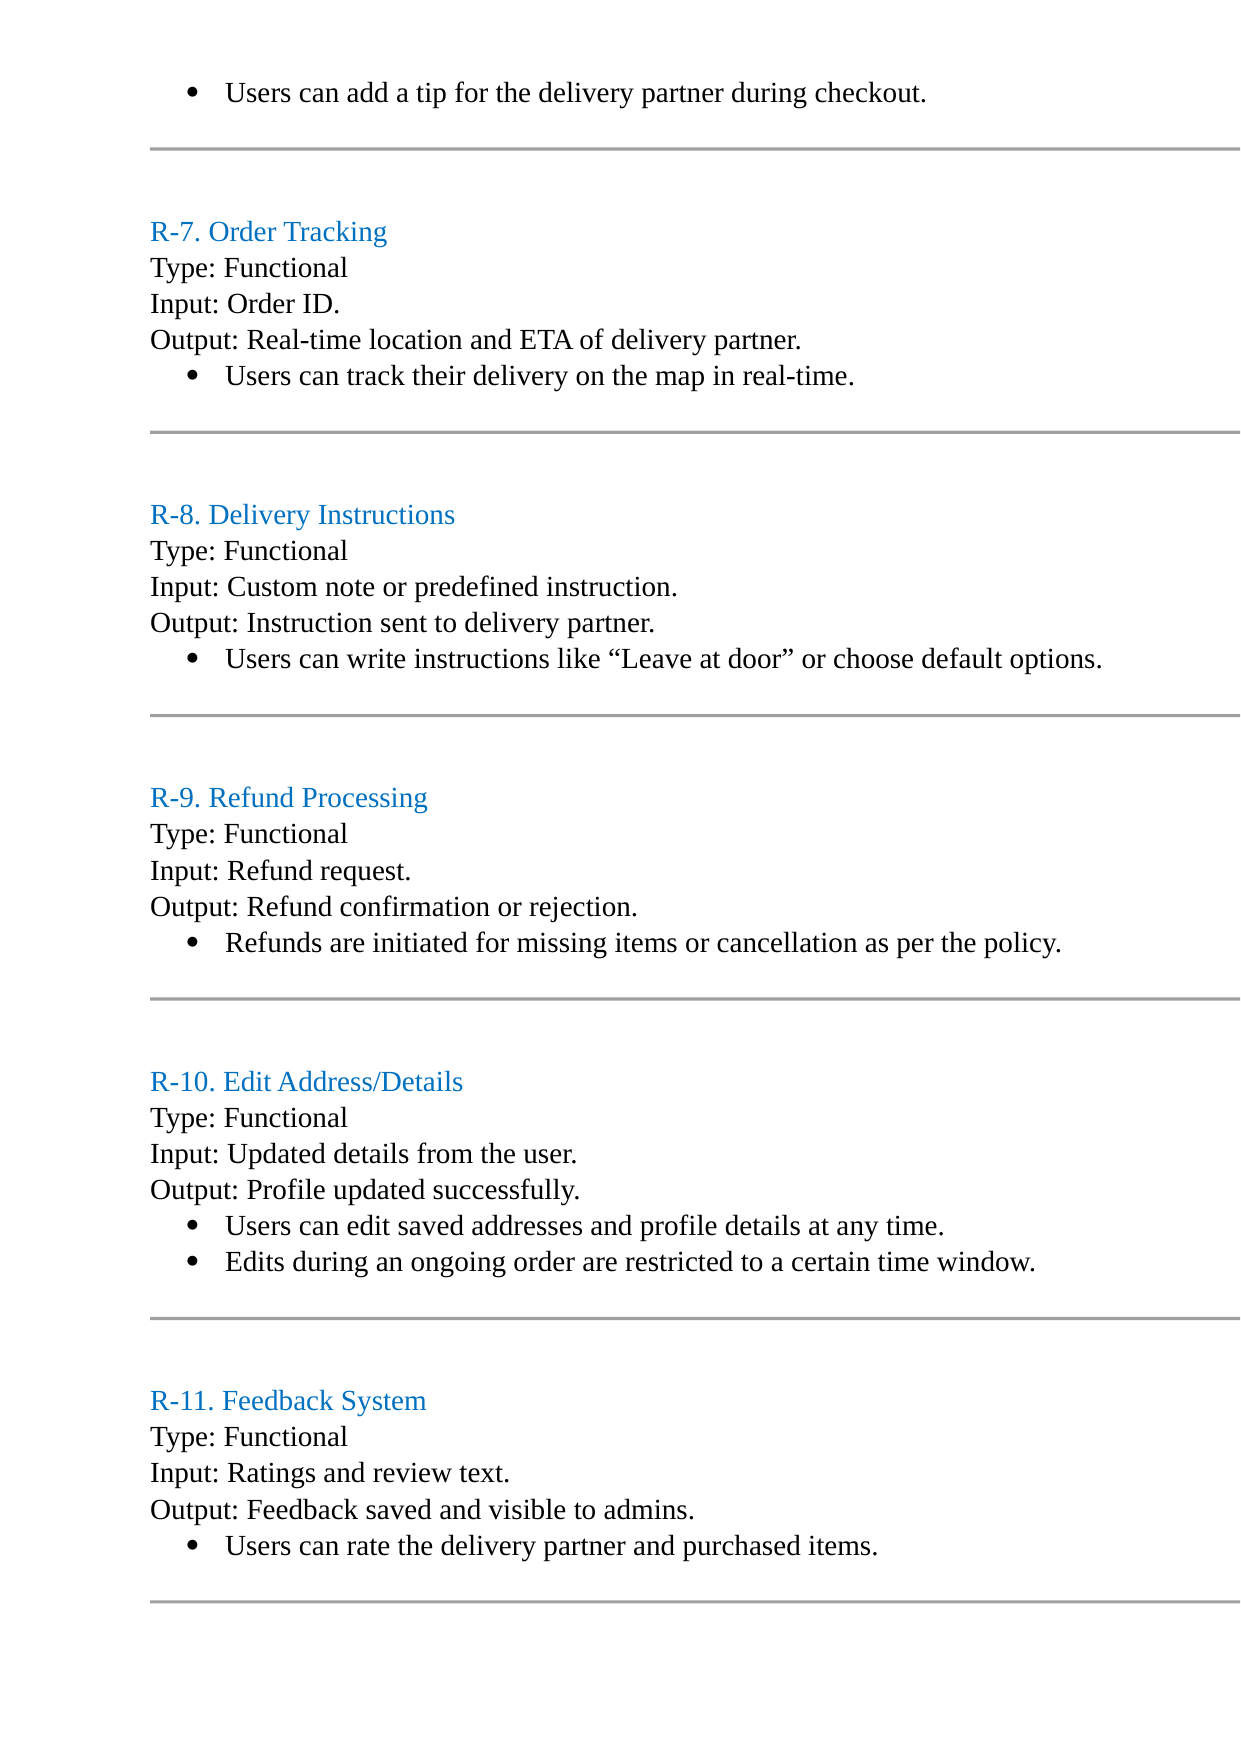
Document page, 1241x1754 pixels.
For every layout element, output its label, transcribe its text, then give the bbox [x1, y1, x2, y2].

list R-10. Edit Address/Details [150, 1064, 1165, 1097]
list R-11. Feedback System [150, 1383, 1165, 1417]
list Edits during an ongoing order are restricted to a certain time window. [187, 1244, 1165, 1278]
list R-8. Delivery Instructions [150, 497, 1165, 531]
list R-7. Order Tracking [150, 214, 1165, 247]
list Users can add a tip for the delivery partner during checkout. [187, 75, 1165, 109]
list Refunds are initiated for missing items or cancellation as per the policy. [187, 925, 1165, 959]
list Type: Functional Input: Order ID. Output: Real-time location and ETA of delivery partner. [150, 250, 1165, 356]
list Users can edit saved addresses and profile details at any time. [187, 1208, 1165, 1242]
list Users can rate the delivery partner and purchased items. [187, 1528, 1165, 1562]
list R-9. Refund Processing [150, 780, 1165, 814]
list Type: Functional Input: Updated details from the user. Output: Profile updated successfully. [150, 1100, 1165, 1206]
list Type: Functional Input: Refund request. Output: Refund confirmation or rejection. [150, 817, 1165, 922]
list Users can track their delivery on the map in real-time. [187, 358, 1165, 392]
list Type: Functional Input: Ratings and review text. Output: Feedback saved and visible to admins. [150, 1419, 1165, 1525]
list Users can write instructions like “Leave at door” or choose default options. [187, 642, 1165, 675]
list Type: Functional Input: Custom note or predefined instruction. Output: Instruction sent to delivery partner. [150, 533, 1165, 639]
